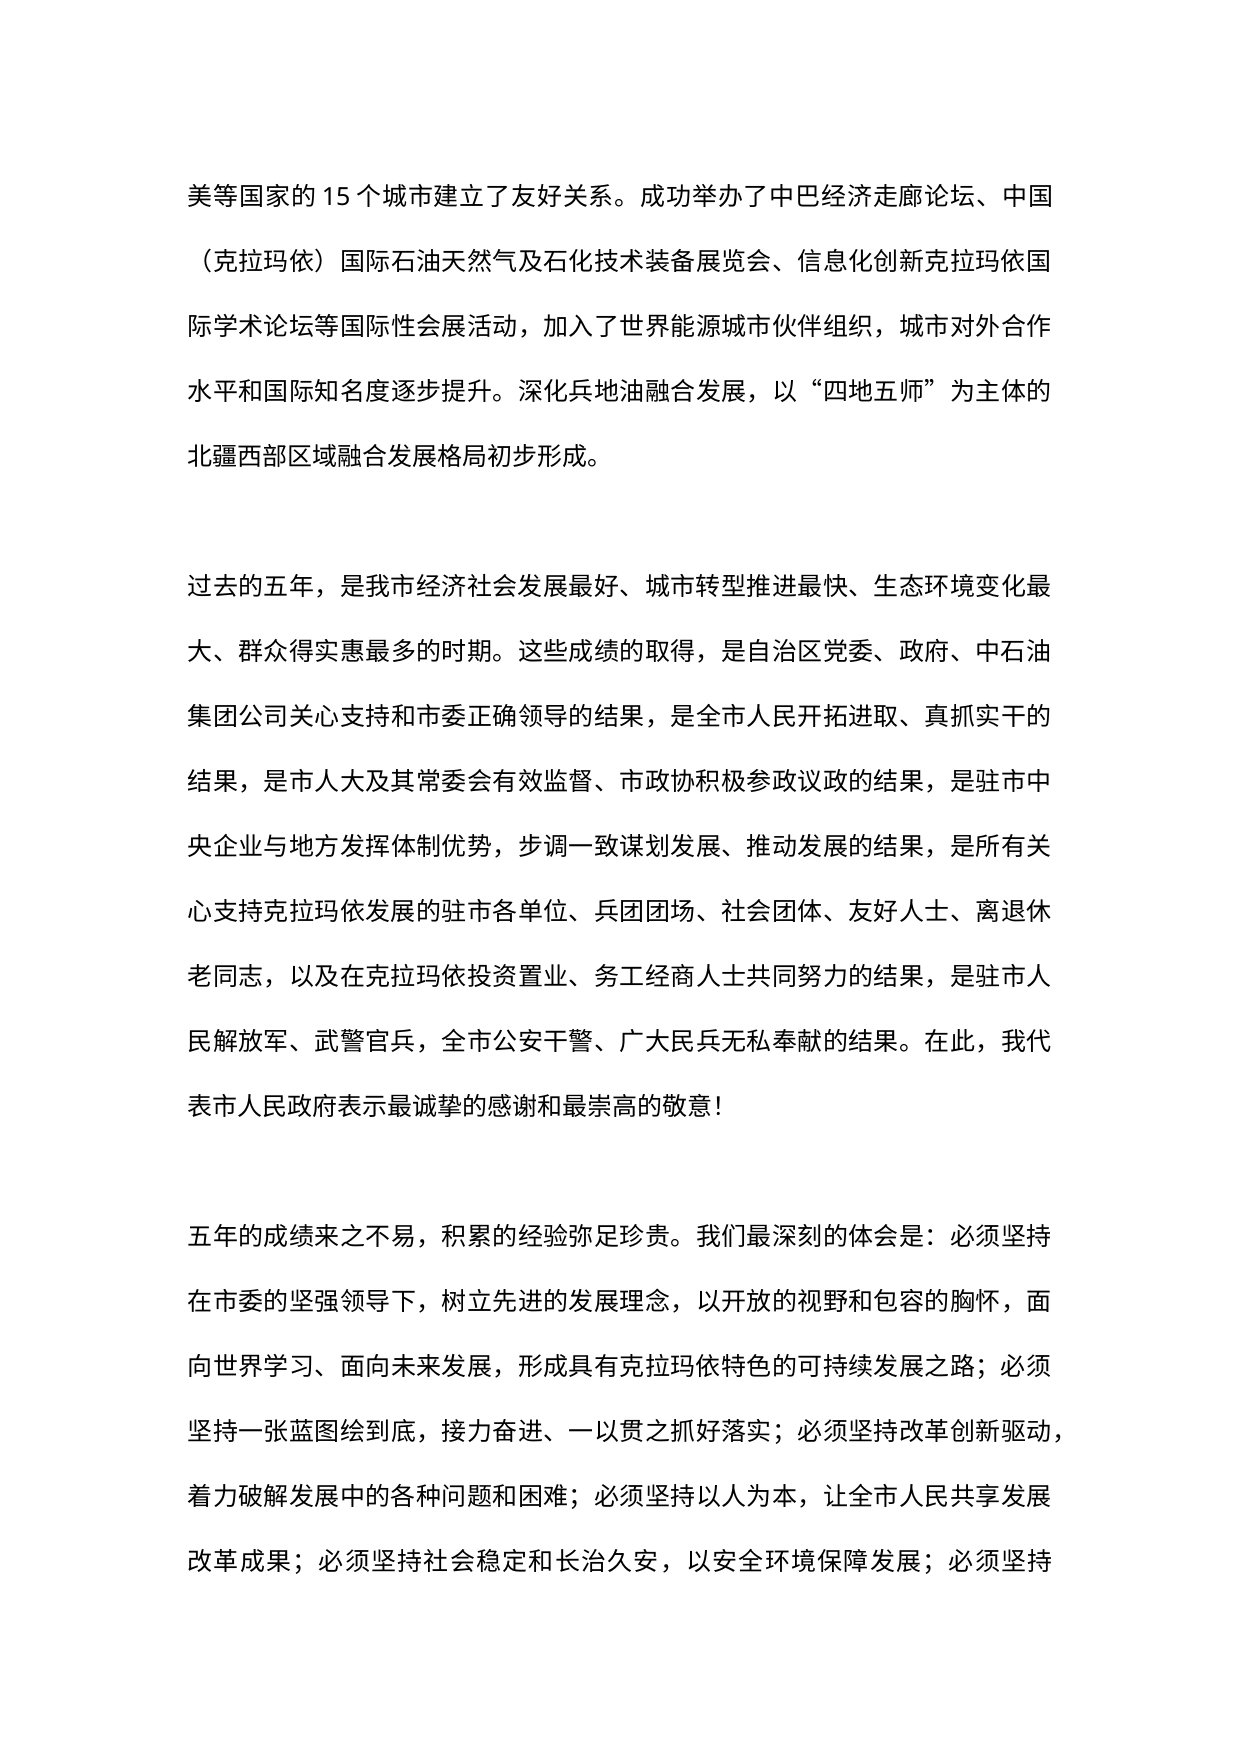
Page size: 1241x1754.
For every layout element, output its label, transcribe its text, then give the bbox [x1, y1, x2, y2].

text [187, 162, 1053, 487]
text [187, 1202, 1053, 1592]
text 过去的五年，是我市经济社会发展最好、城市转型推进最快、生态环境变化最大、群众得实惠最多的时期。这些成绩的取得，是自治区党委、政府、中石油集团公司关心支持和市委正确领导的结果，是全市人民开拓进取、真抓实干的结果，是市人大及其常委会有效监督、市政协积极参政议政的结果，是驻市中央企业与地方发挥体制优势，步调一致谋划发展、推动发展的结果，是所有关心支持克拉玛依发展的驻市各单位、兵团团场、社会团体、友好人士、离退休老同志，以及在克拉玛依投资置业、务工经商人士共同努力的结果，是驻市人民解放军、武警官兵，全市公安干警、广大民兵无私奉献的结果。在此，我代表市人民政府表示最诚挚的感谢和最崇高的敬意！ [187, 552, 1053, 1137]
